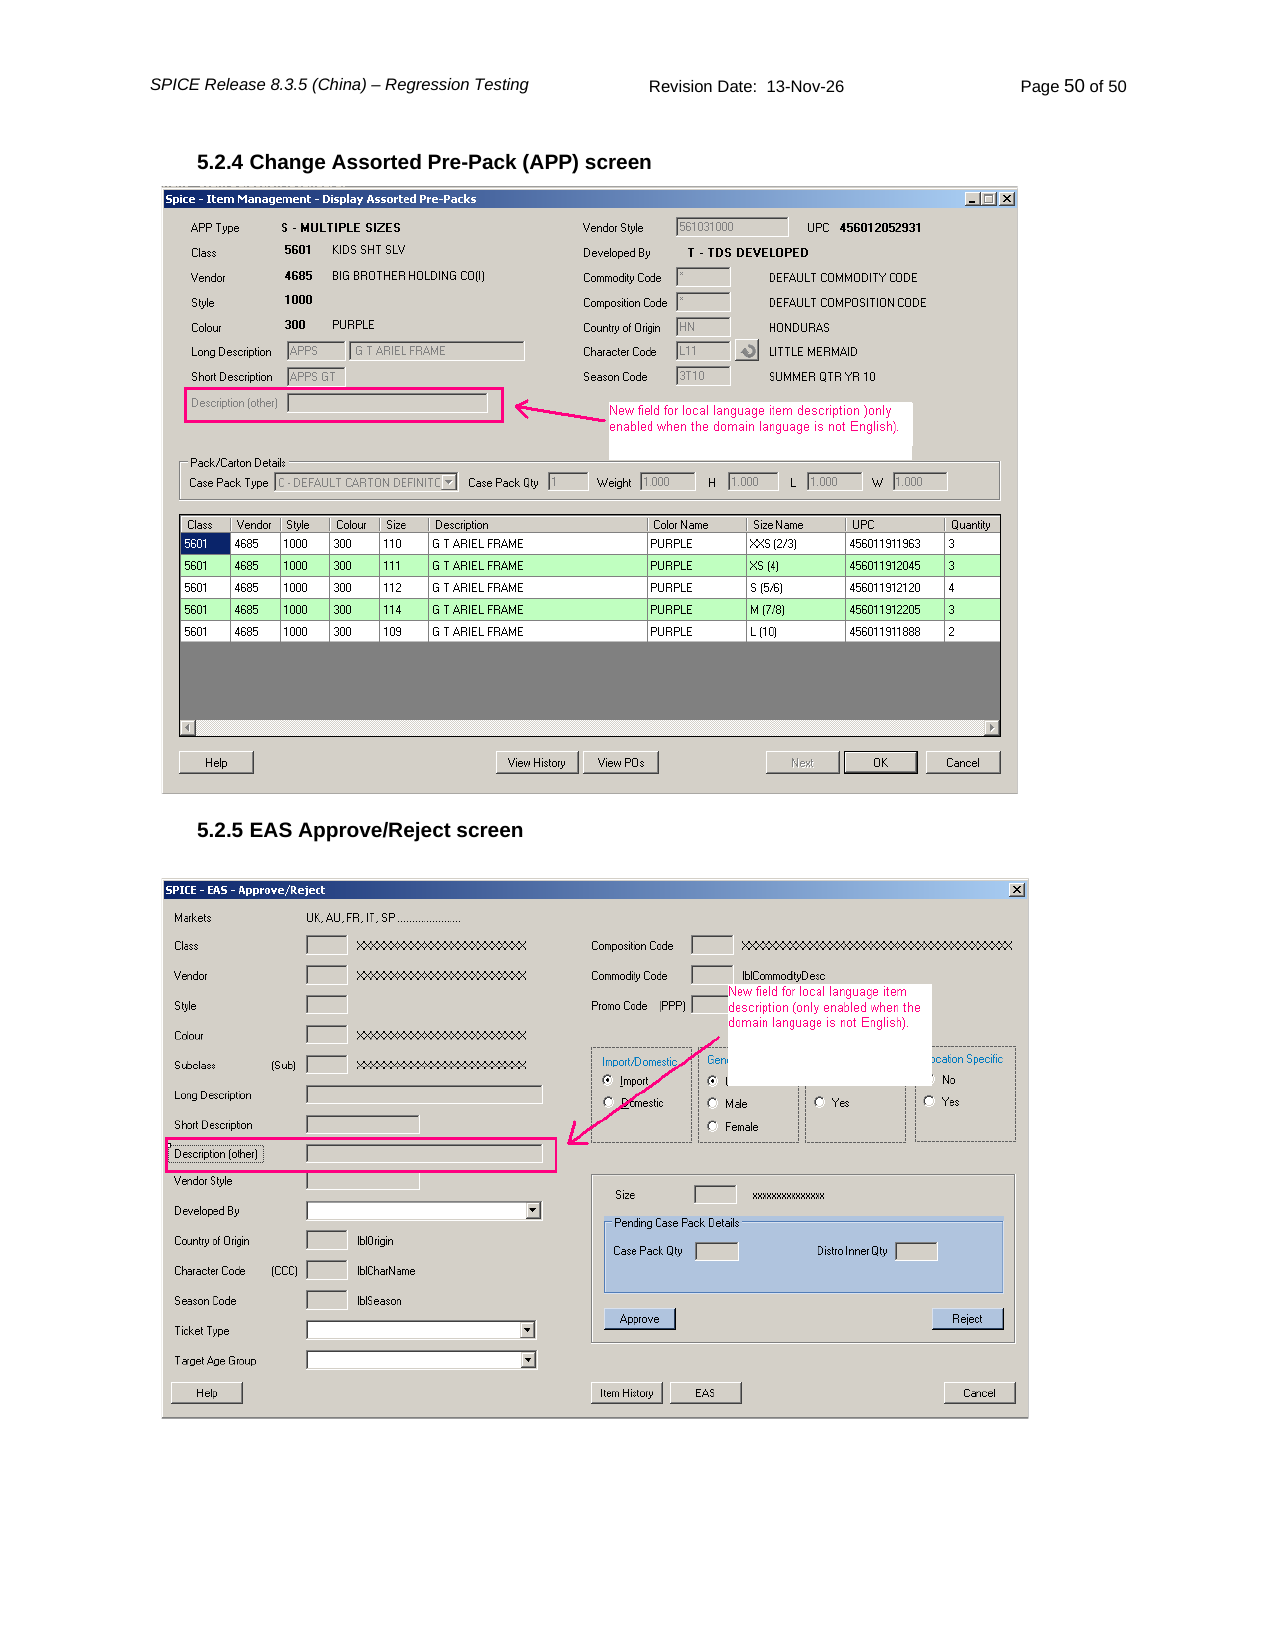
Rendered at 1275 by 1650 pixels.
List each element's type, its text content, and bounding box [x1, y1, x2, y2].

subtitle EAS Approve/Reject screen [197, 818, 1181, 842]
picture [161, 186, 1018, 794]
subtitle Change Assorted Pre-Pack (APP) screen [197, 150, 1181, 174]
picture [161, 878, 1029, 1419]
